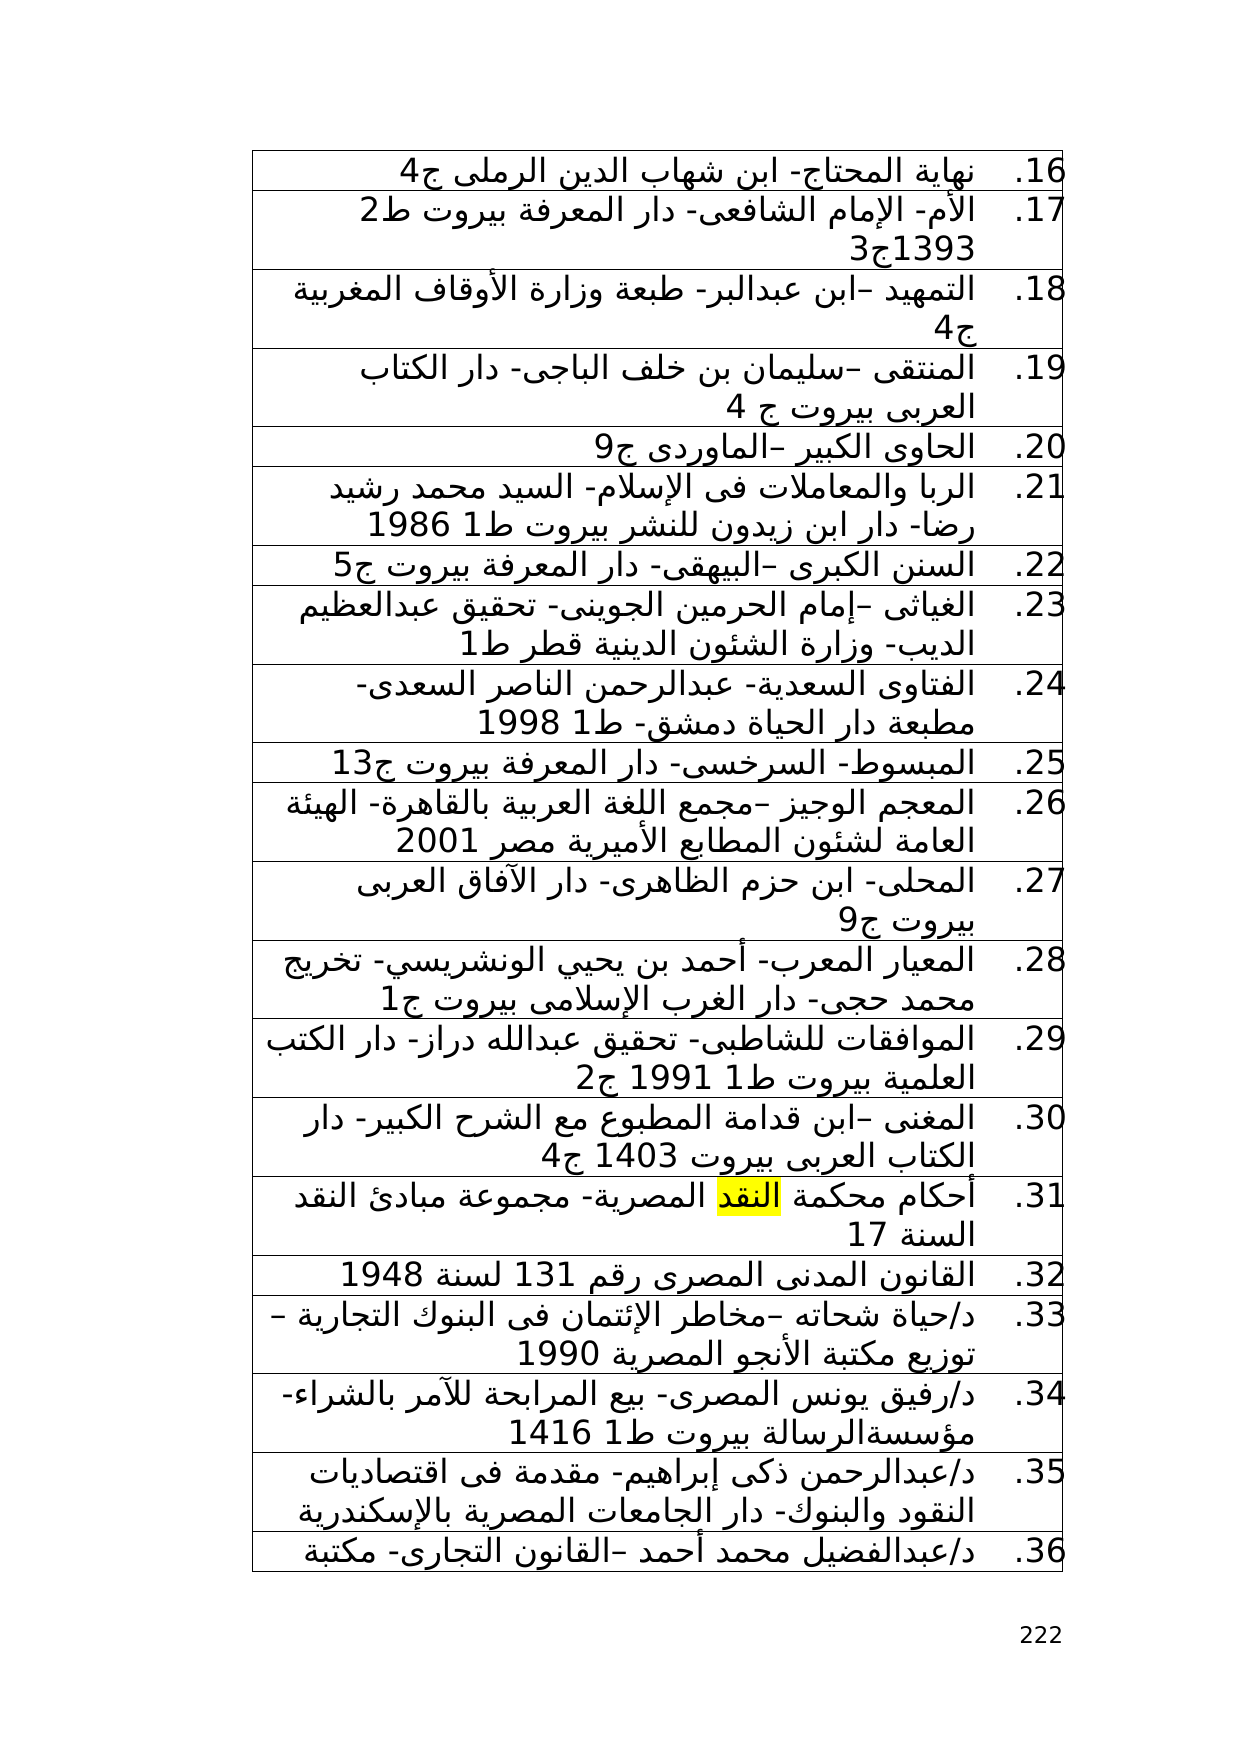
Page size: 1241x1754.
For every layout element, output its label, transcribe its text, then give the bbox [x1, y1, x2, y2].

table_cell القانون المدنى المصرى رقم 131 لسنة 1948 [253, 1256, 1062, 1294]
table_cell المنتقى –سليمان بن خلف الباجى- دار الكتاب العربى بيروت ج 4 [253, 349, 1062, 426]
table_cell الفتاوى السعدية- عبدالرحمن الناصر السعدى- مطبعة دار الحياة دمشق- ط1 1998 [253, 665, 1062, 742]
table_cell الحاوى الكبير –الماوردى ج9 [253, 427, 1062, 466]
table_cell المحلى- ابن حزم الظاهرى- دار الآفاق العربى بيروت ج9 [253, 862, 1062, 939]
table_cell المبسوط- السرخسى- دار المعرفة بيروت ج13 [253, 743, 1062, 782]
table_cell نهاية المحتاج- ابن شهاب الدين الرملى ج4 [253, 151, 1062, 190]
table_cell المعجم الوجيز –مجمع اللغة العربية بالقاهرة- الهيئة العامة لشئون المطابع الأميرية مصر 2001 [253, 783, 1062, 861]
table_cell السنن الكبرى –البيهقى- دار المعرفة بيروت ج5 [253, 546, 1062, 585]
table_cell الأم- الإمام الشافعى- دار المعرفة بيروت ط2 1393ج3 [253, 191, 1062, 269]
table_cell د/حياة شحاته –مخاطر الإئتمان فى البنوك التجارية – توزيع مكتبة الأنجو المصرية 1990 [253, 1296, 1062, 1373]
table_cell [253, 1532, 1062, 1571]
table_cell الغياثى –إمام الحرمين الجوينى- تحقيق عبدالعظيم الديب- وزارة الشئون الدينية قطر ط1 [253, 586, 1062, 663]
table_cell التمهيد –ابن عبدالبر- طبعة وزارة الأوقاف المغربية ج4 [253, 270, 1062, 347]
table_cell الربا والمعاملات فى الإسلام- السيد محمد رشيد رضا- دار ابن زيدون للنشر بيروت ط1 1986 [253, 467, 1062, 545]
table_cell د/عبدالرحمن ذكى إبراهيم- مقدمة فى اقتصاديات النقود والبنوك- دار الجامعات المصرية بالإسكندرية [253, 1453, 1062, 1531]
table_cell د/رفيق يونس المصرى- بيع المرابحة للآمر بالشراء- مؤسسةالرسالة بيروت ط1 1416 [253, 1374, 1062, 1452]
table_cell المغنى –ابن قدامة المطبوع مع الشرح الكبير- دار الكتاب العربى بيروت 1403 ج4 [253, 1098, 1062, 1176]
table_cell أحكام محكمة النقد المصرية- مجموعة مبادئ النقد السنة 17 [253, 1177, 1062, 1254]
table_cell الموافقات للشاطبى- تحقيق عبدالله دراز- دار الكتب العلمية بيروت ط1 1991 ج2 [253, 1019, 1062, 1097]
table_cell المعيار المعرب- أحمد بن يحيي الونشريسي- تخريج محمد حجى- دار الغرب الإسلامى بيروت ج1 [253, 941, 1062, 1018]
